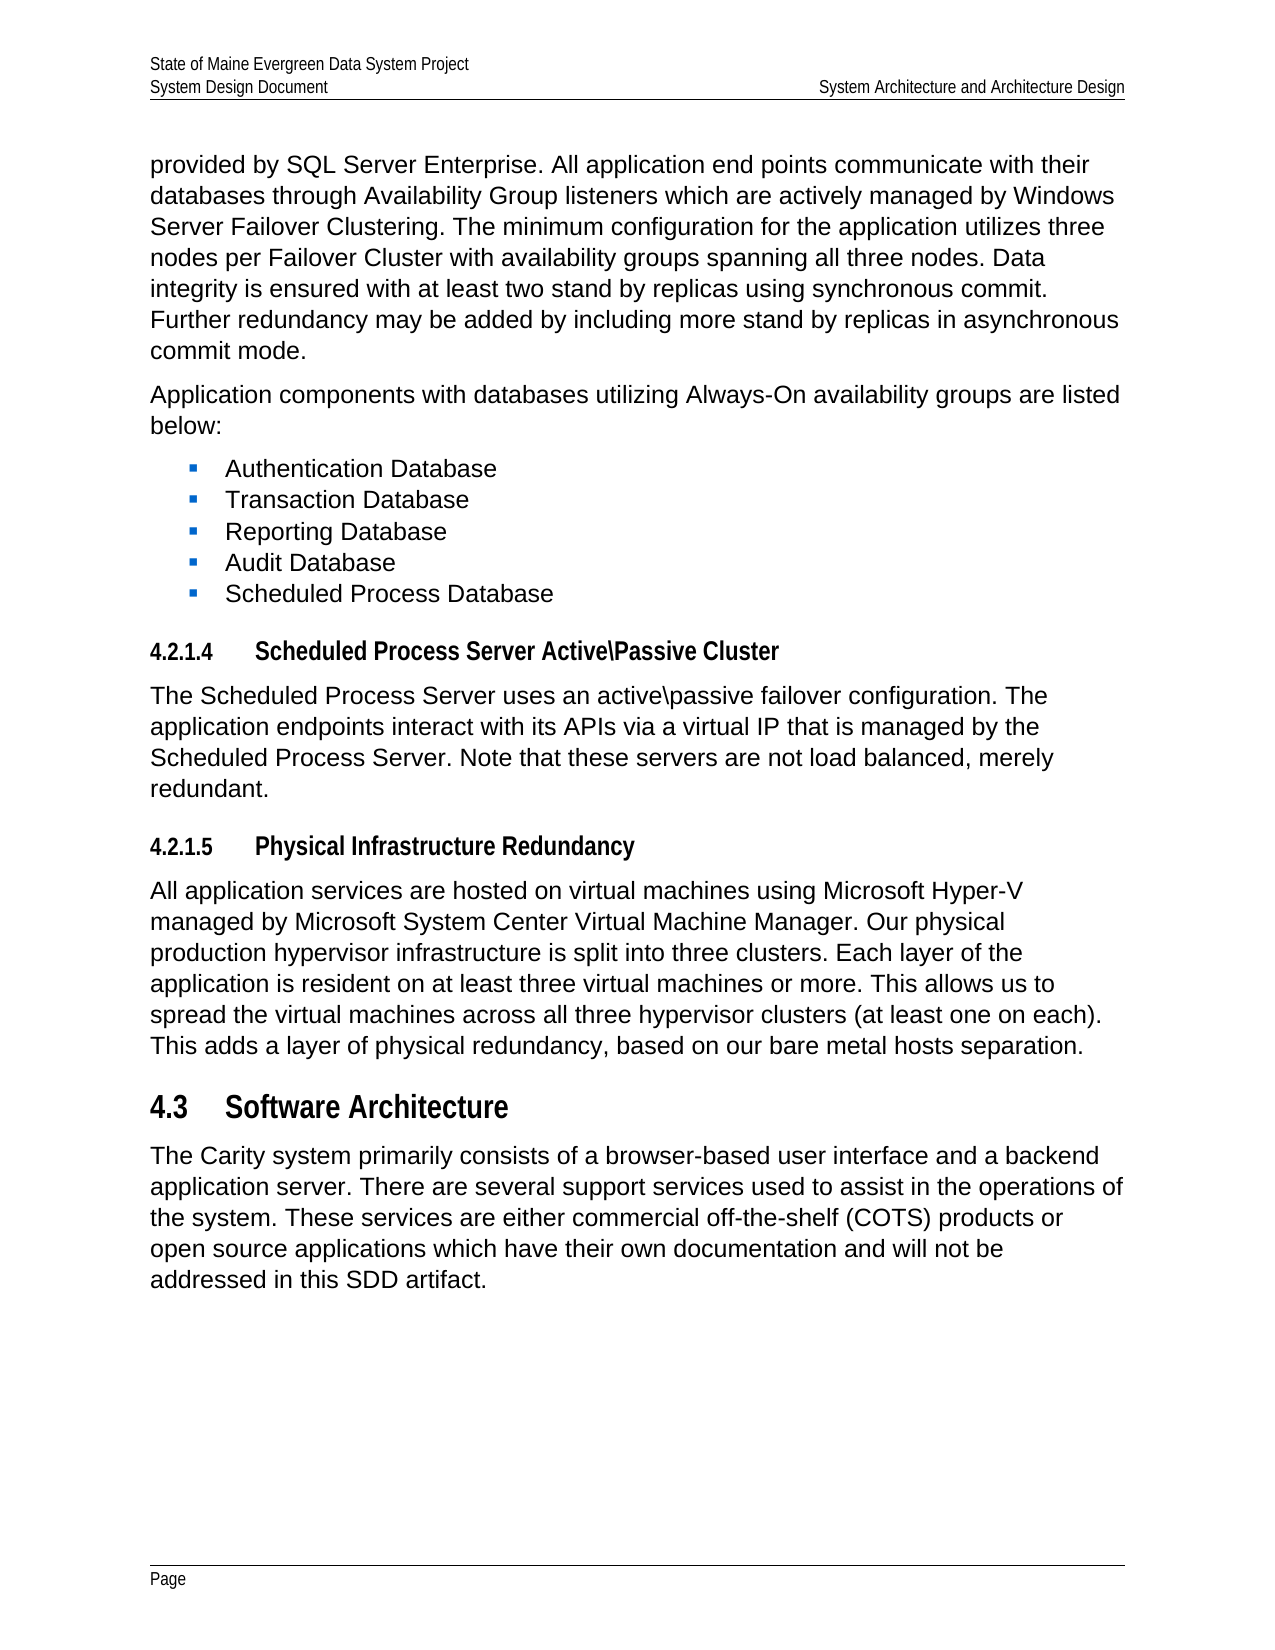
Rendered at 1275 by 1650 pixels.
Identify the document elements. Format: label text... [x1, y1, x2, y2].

list Reporting Database [187, 517, 1125, 546]
list Authentication Database [187, 454, 1125, 483]
list Audit Database [187, 548, 1125, 577]
text The Scheduled Process Server uses an active\passive failover configuration. The application endpoints interact with its APIs via a virtual IP that is managed by the Scheduled Process Server. Note that these servers are not load balanced, merely redundant. [150, 681, 1125, 803]
subtitle Software Architecture [150, 1087, 1125, 1126]
subtitle Scheduled Process Server Active\Passive Cluster [150, 635, 1125, 666]
list Transaction Database [187, 486, 1125, 514]
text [150, 150, 1125, 365]
subtitle Physical Infrastructure Redundancy [150, 830, 1125, 861]
text The Carity system primarily consists of a browser-based user interface and a backend application server. There are several support services used to assist in the operations of the system. These services are either commercial off-the-shelf (COTS) products or open source applications which have their own documentation and will not be addressed in this SDD artifact. [150, 1141, 1125, 1294]
text All application services are hosted on virtual machines using Microsoft Hyper-V managed by Microsoft System Center Virtual Machine Manager. Our physical production hypervisor infrastructure is split into three clusters. Each layer of the application is resident on at least three virtual machines or more. This allows us to spread the virtual machines across all three hypervisor clusters (at least one on each). This adds a layer of physical redundancy, based on our bare metal hosts separation. [150, 876, 1125, 1060]
text Application components with databases utilizing Always-On availability groups are listed below: [150, 380, 1125, 439]
list Scheduled Process Database [187, 579, 1125, 608]
